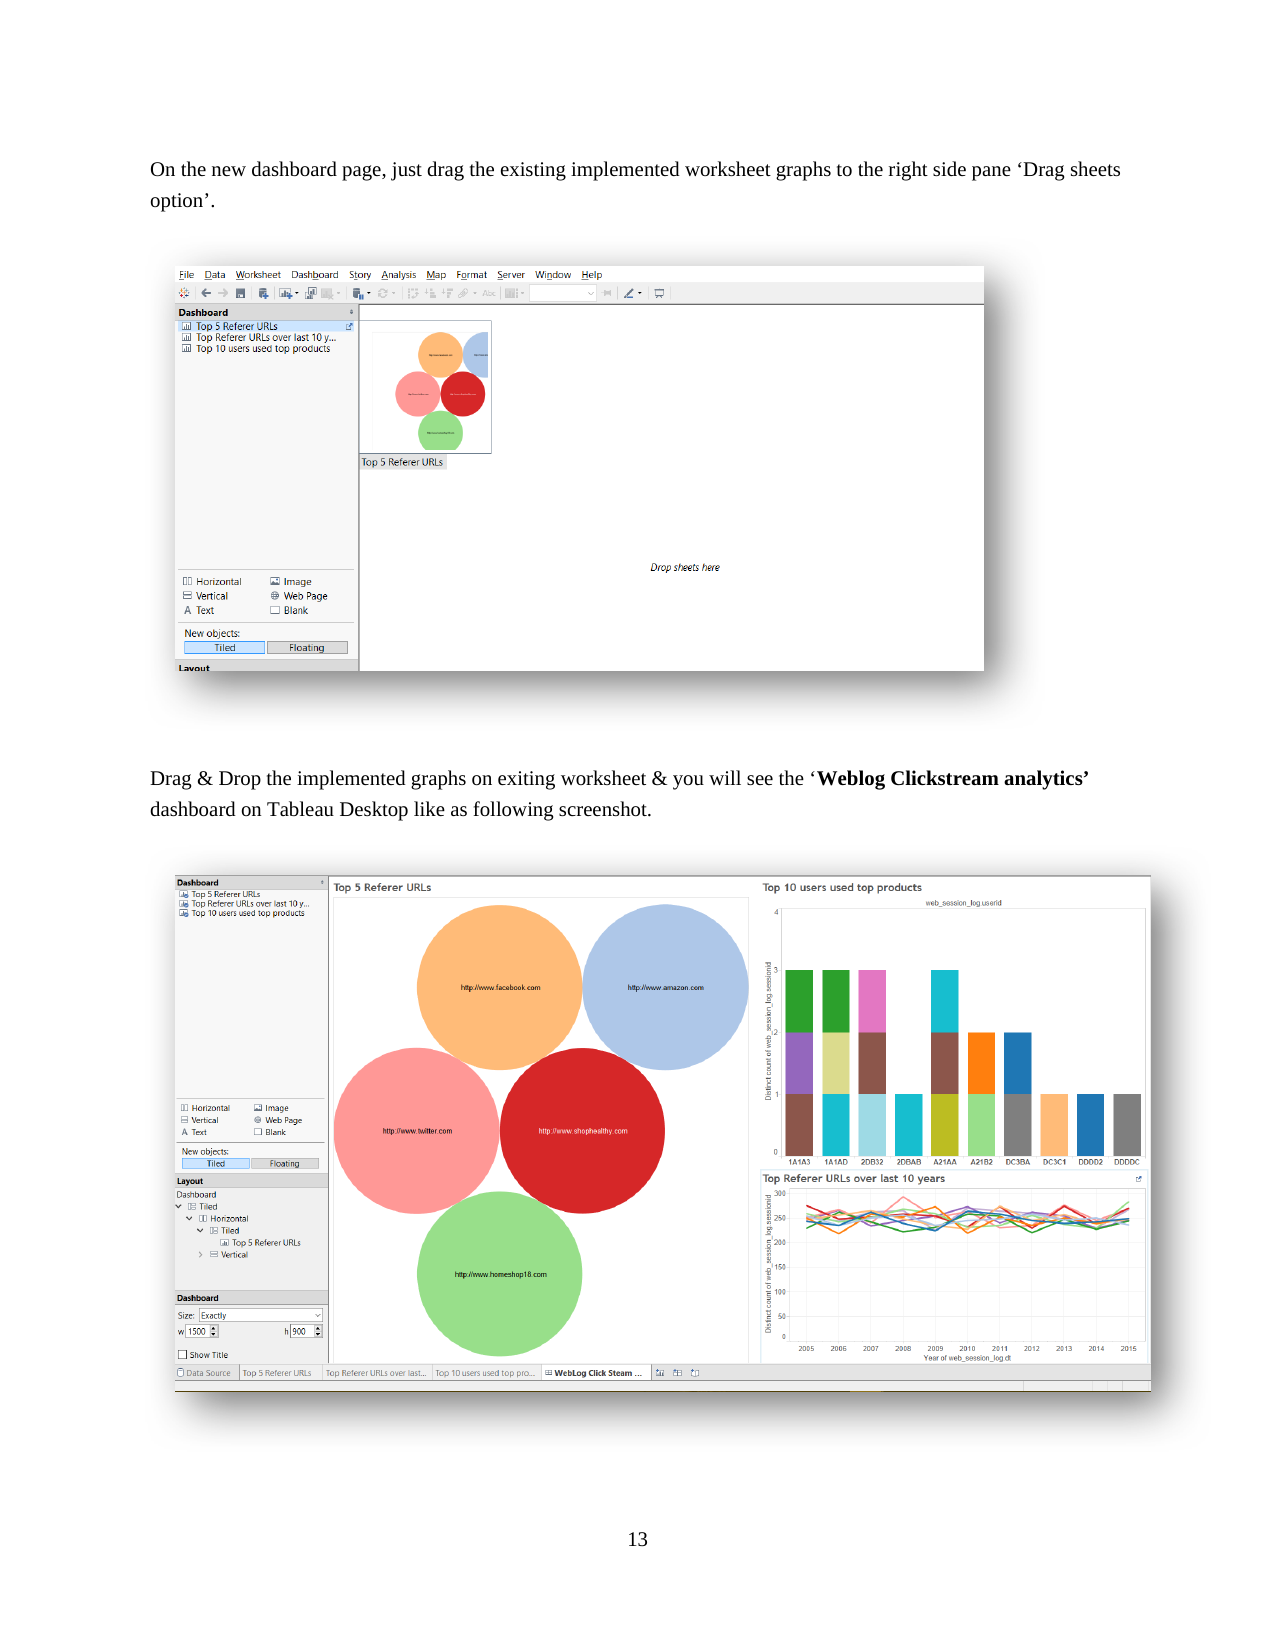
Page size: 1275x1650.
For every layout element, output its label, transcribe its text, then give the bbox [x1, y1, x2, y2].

picture [175, 266, 984, 671]
text Drag & Drop the implemented graphs on exiting worksheet & you will see the ‘Weblog Clickstream analytics’ dashboard on Tableau Desktop like as following screenshot. [150, 758, 1125, 821]
picture [175, 875, 1151, 1392]
text On the new dashboard page, just drag the existing implemented worksheet graphs to the right side pane ‘Drag sheets option’. [150, 150, 1125, 212]
